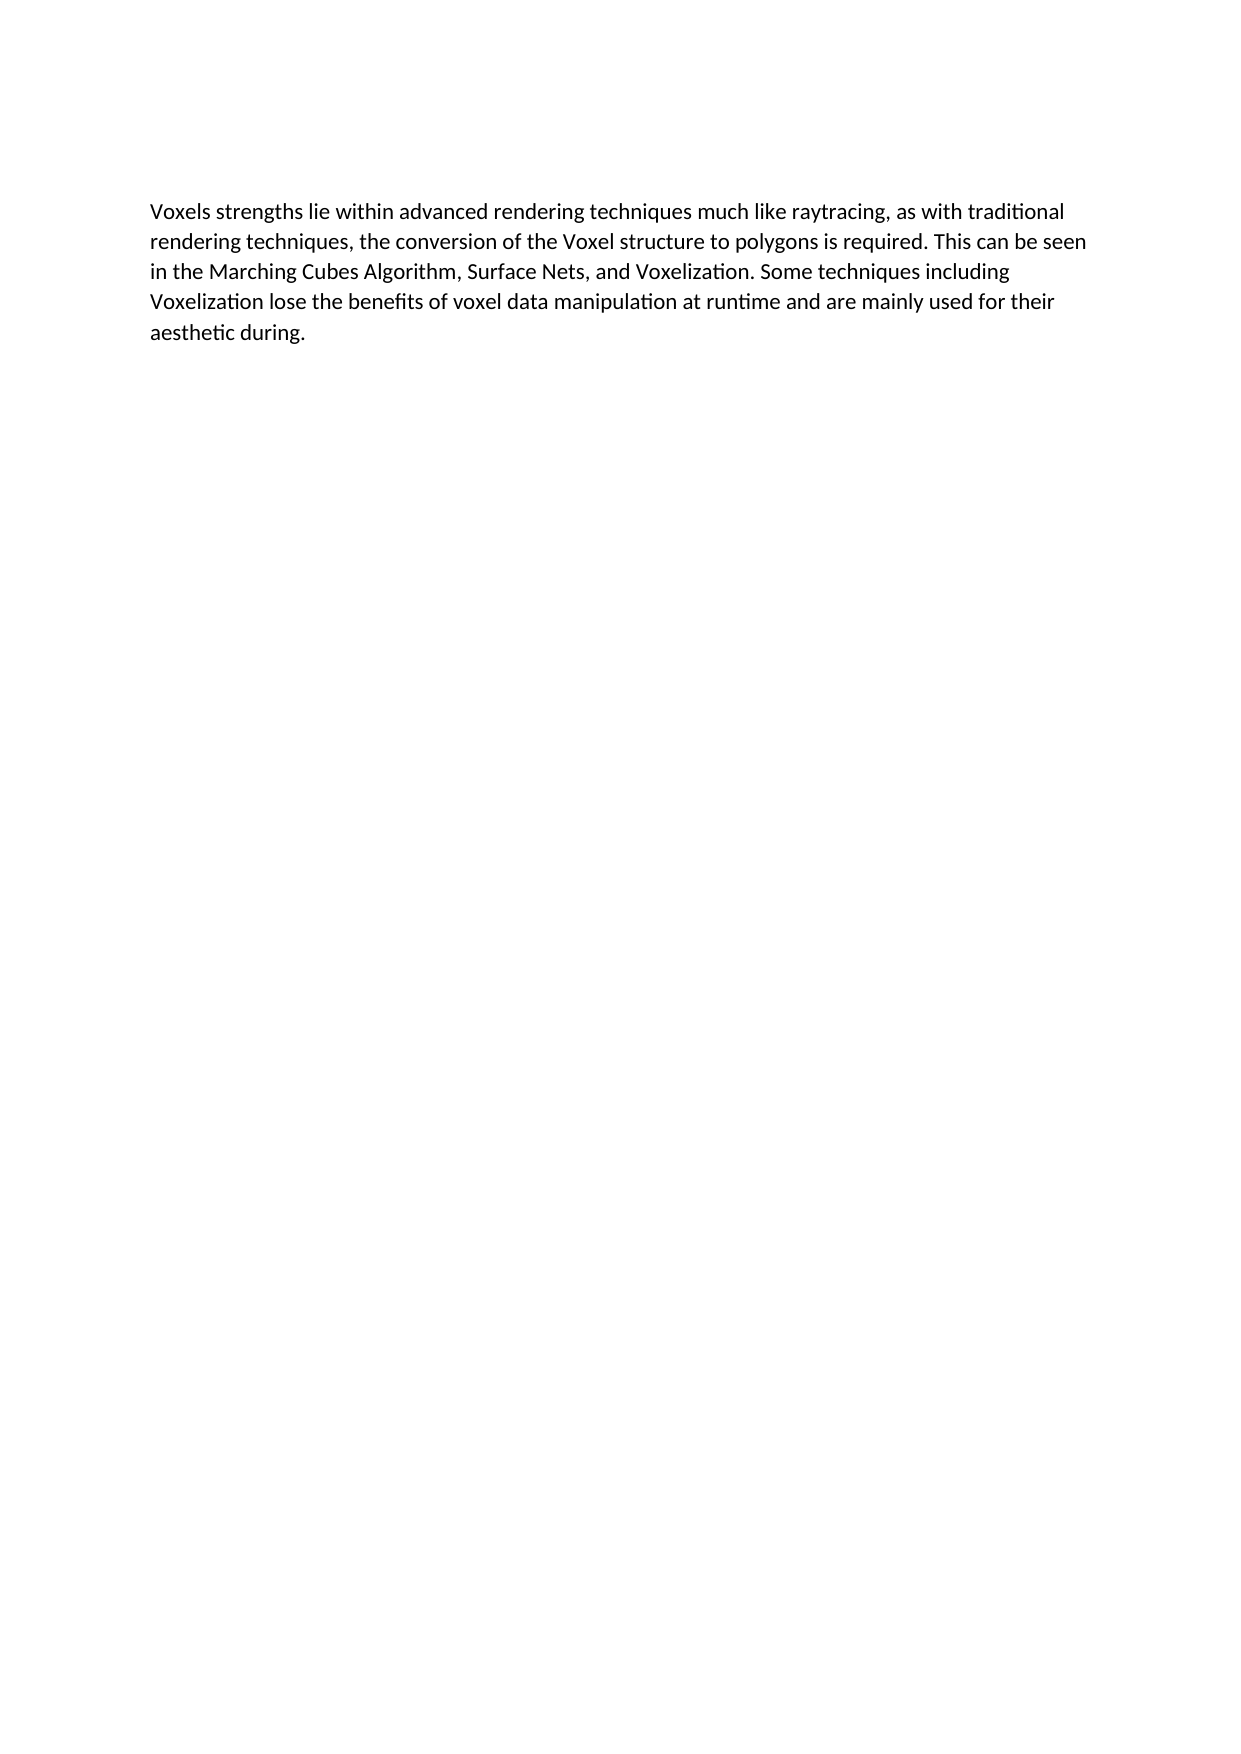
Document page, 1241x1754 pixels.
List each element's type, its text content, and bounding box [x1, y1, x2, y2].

text Voxels strengths lie within advanced rendering techniques much like raytracing, as with traditional rendering techniques, the conversion of the Voxel structure to polygons is required. This can be seen in the Marching Cubes Algorithm, Surface Nets, and Voxelization. Some techniques including Voxelization lose the benefits of voxel data manipulation at runtime and are mainly used for their aesthetic during. [150, 197, 1090, 346]
